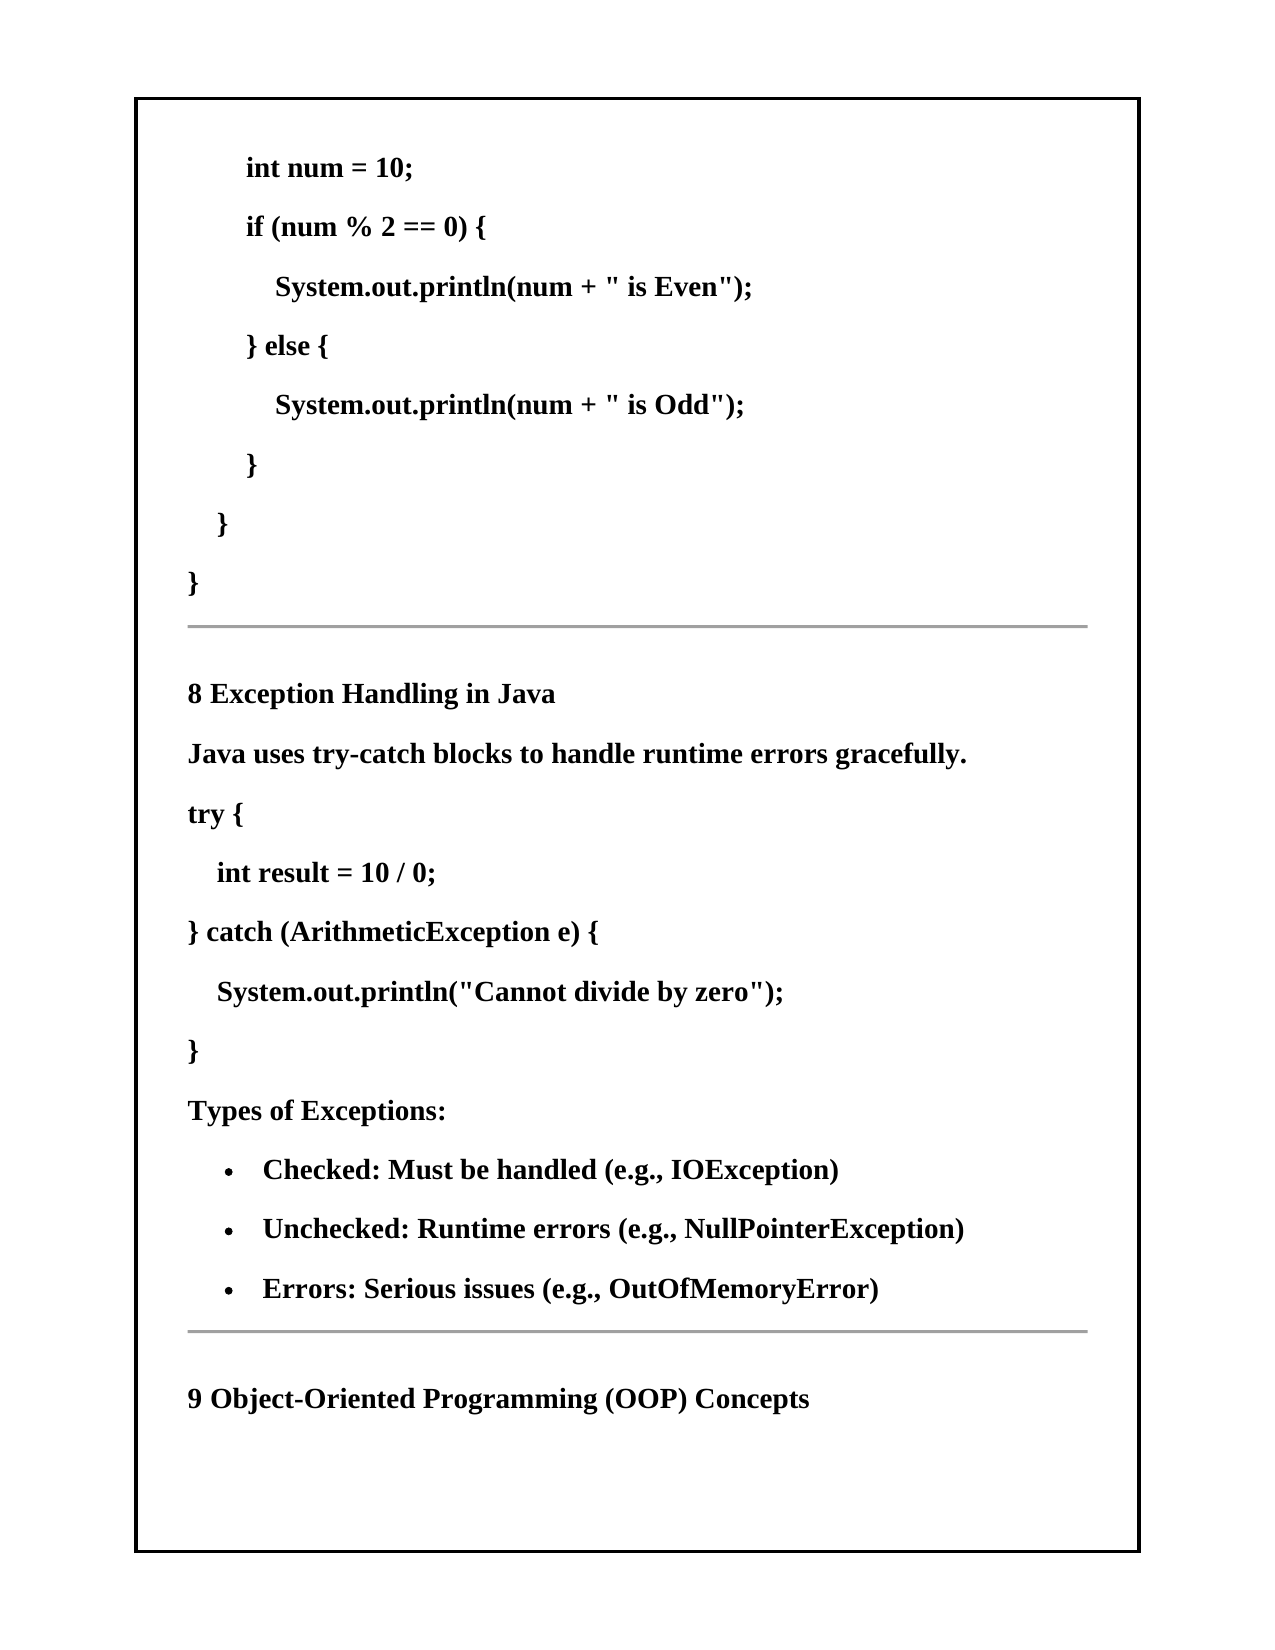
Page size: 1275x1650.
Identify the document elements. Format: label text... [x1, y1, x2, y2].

text } [187, 1033, 1087, 1067]
text } catch (ArithmeticException e) { [187, 914, 1087, 948]
text if (num % 2 == 0) { [187, 209, 1087, 243]
text 8️ Exception Handling in Java [187, 676, 1087, 709]
text System.out.println(num + " is Even"); [187, 269, 1087, 302]
list Unchecked: Runtime errors (e.g., NullPointerException) [225, 1211, 1087, 1245]
text 9️ Object-Oriented Programming (OOP) Concepts [187, 1381, 1087, 1415]
text } [187, 447, 1087, 480]
text System.out.println(num + " is Odd"); [187, 387, 1087, 421]
text Java uses try-catch blocks to handle runtime errors gracefully. [187, 736, 1087, 770]
text } else { [187, 328, 1087, 362]
text } [187, 506, 1087, 540]
text int result = 10 / 0; [187, 855, 1087, 889]
text Types of Exceptions: [187, 1093, 1087, 1126]
text } [187, 566, 1087, 599]
text int num = 10; [187, 150, 1087, 183]
text try { [187, 796, 1087, 829]
text System.out.println("Cannot divide by zero"); [187, 974, 1087, 1007]
list Errors: Serious issues (e.g., OutOfMemoryError) [225, 1271, 1087, 1304]
list Checked: Must be handled (e.g., IOException) [225, 1152, 1087, 1186]
